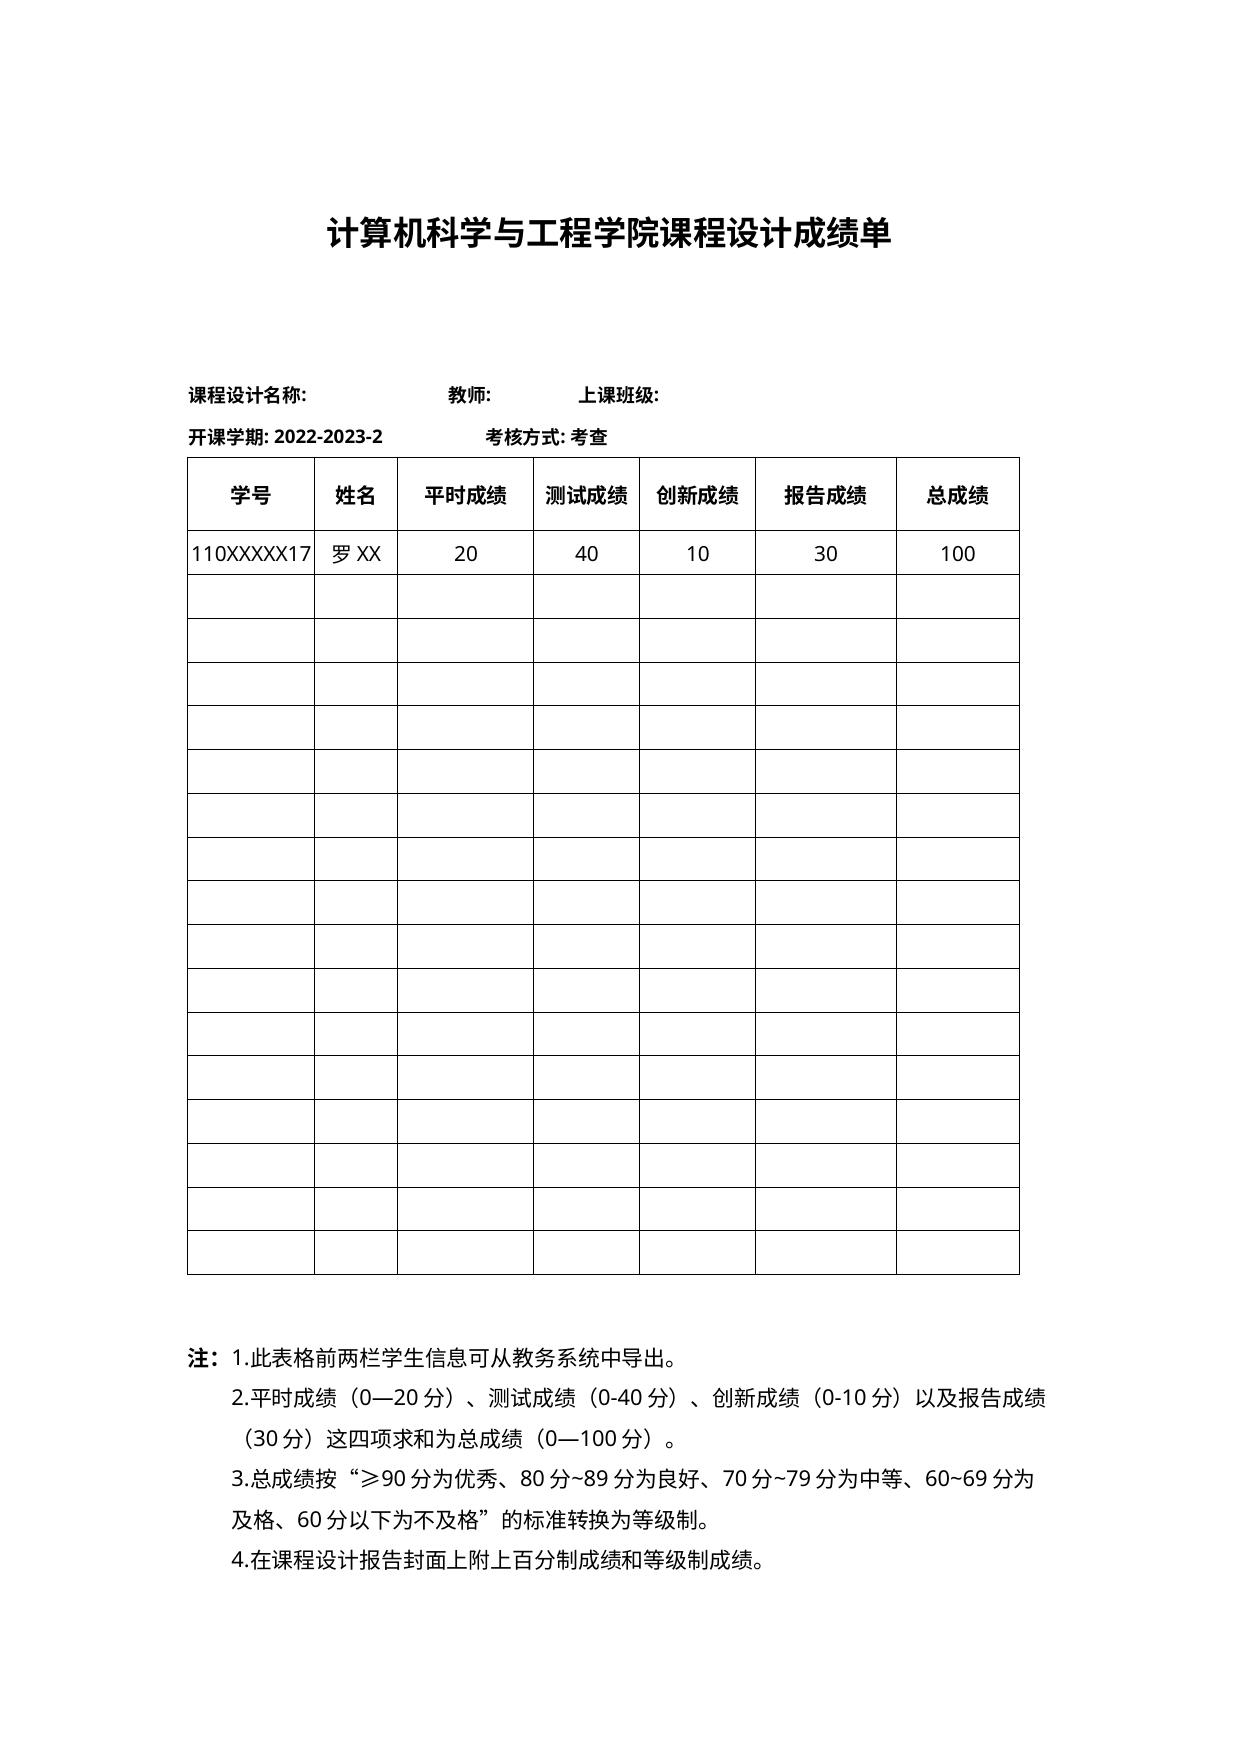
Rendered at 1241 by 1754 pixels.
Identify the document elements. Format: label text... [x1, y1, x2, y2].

table_cell [398, 1144, 533, 1187]
table_cell [315, 969, 397, 1012]
table_cell 罗XX [315, 531, 397, 574]
table_cell [640, 969, 755, 1012]
table_cell [756, 1100, 896, 1143]
table_cell [188, 1100, 314, 1143]
table_cell [315, 663, 397, 705]
table_cell [756, 663, 896, 705]
table_cell [756, 794, 896, 837]
table_cell 课程设计名称: 教师: 上课班级: [188, 372, 1240, 414]
table_cell 测试成绩 [534, 458, 639, 530]
table_cell [756, 969, 896, 1012]
table_cell [315, 1013, 397, 1055]
table_cell 110XXXXX17 [188, 531, 314, 574]
table_cell [897, 1056, 1019, 1099]
table_cell [398, 1188, 533, 1230]
table_cell [897, 925, 1019, 968]
table_cell [534, 663, 639, 705]
table_cell [897, 1231, 1019, 1274]
table_cell [756, 706, 896, 749]
table_cell [897, 1013, 1019, 1055]
table_cell [534, 1013, 639, 1055]
table_cell [897, 750, 1019, 793]
table_cell [315, 575, 397, 618]
text 注：1.此表格前两栏学生信息可从教务系统中导出。 [187, 1340, 1053, 1373]
table_cell [640, 1013, 755, 1055]
table_cell [188, 881, 314, 924]
table_cell [315, 925, 397, 968]
text 2.平时成绩（0—20分）、测试成绩（0-40分）、创新成绩（0-10分）以及报告成绩（30分）这四项求和为总成绩（0—100分）。 [231, 1381, 1053, 1454]
table_cell [756, 575, 896, 618]
table_cell [756, 881, 896, 924]
table_cell [398, 925, 533, 968]
table_cell 总成绩 [897, 458, 1019, 530]
table_cell [315, 838, 397, 880]
table_cell 开课学期: 2022-2023-2 考核方式: 考查 [188, 415, 1240, 457]
table_cell [188, 663, 314, 705]
table_cell [756, 750, 896, 793]
table_cell [534, 706, 639, 749]
table_cell 姓名 [315, 458, 397, 530]
table_cell [315, 750, 397, 793]
table_cell [897, 1100, 1019, 1143]
table_cell [897, 1188, 1019, 1230]
table_cell [398, 663, 533, 705]
table_cell [188, 1144, 314, 1187]
table_cell [188, 838, 314, 880]
table_cell [188, 1056, 314, 1099]
text 4.在课程设计报告封面上附上百分制成绩和等级制成绩。 [231, 1543, 1053, 1575]
table_cell [398, 750, 533, 793]
table_cell [315, 706, 397, 749]
table_cell [534, 575, 639, 618]
table_cell [640, 750, 755, 793]
table_cell [534, 969, 639, 1012]
table_cell [398, 838, 533, 880]
table_cell [188, 969, 314, 1012]
table_cell [640, 1100, 755, 1143]
table_cell [315, 1100, 397, 1143]
table_cell [534, 794, 639, 837]
table_cell [640, 619, 755, 662]
table_cell [897, 881, 1019, 924]
table_cell [897, 838, 1019, 880]
table_header 计算机科学与工程学院课程设计成绩单 [188, 162, 1240, 372]
table_cell [534, 1100, 639, 1143]
table_cell [188, 925, 314, 968]
table_cell 学号 [188, 458, 314, 530]
table_cell [756, 1144, 896, 1187]
table_cell [188, 706, 314, 749]
table_cell [315, 794, 397, 837]
table_cell [897, 619, 1019, 662]
table_cell [188, 1188, 314, 1230]
table_cell [756, 619, 896, 662]
table_cell [640, 1231, 755, 1274]
table_cell [640, 881, 755, 924]
table_cell [640, 663, 755, 705]
table_cell [534, 925, 639, 968]
table_cell [398, 619, 533, 662]
table_cell [398, 1231, 533, 1274]
table_cell 30 [756, 531, 896, 574]
table_cell [640, 925, 755, 968]
table_cell 100 [897, 531, 1019, 574]
text 3.总成绩按“≥90分为优秀、80分~89分为良好、70分~79分为中等、60~69分为及格、60分以下为不及格”的标准转换为等级制。 [231, 1462, 1053, 1535]
table_cell [756, 1056, 896, 1099]
table_cell 20 [398, 531, 533, 574]
table_cell [897, 575, 1019, 618]
table_cell [398, 1056, 533, 1099]
table_cell [534, 1144, 639, 1187]
table_cell [188, 575, 314, 618]
table_cell 创新成绩 [640, 458, 755, 530]
table_cell [188, 794, 314, 837]
table_cell 报告成绩 [756, 458, 896, 530]
table_cell [897, 706, 1019, 749]
table_cell [315, 1144, 397, 1187]
table_cell [897, 794, 1019, 837]
table_cell [640, 575, 755, 618]
table_cell [640, 1056, 755, 1099]
table_cell [315, 619, 397, 662]
table_cell [398, 706, 533, 749]
table_cell [534, 838, 639, 880]
table_cell [315, 1056, 397, 1099]
table_cell [640, 1188, 755, 1230]
table_cell [315, 881, 397, 924]
table_cell [640, 1144, 755, 1187]
table_cell [640, 706, 755, 749]
table_cell [756, 838, 896, 880]
table_cell [188, 750, 314, 793]
table_cell 10 [640, 531, 755, 574]
table_cell [640, 838, 755, 880]
table_cell [315, 1231, 397, 1274]
table_cell [897, 1144, 1019, 1187]
table_cell [188, 1231, 314, 1274]
table_cell [756, 1013, 896, 1055]
table_cell 平时成绩 [398, 458, 533, 530]
table_cell [398, 881, 533, 924]
table_cell [398, 794, 533, 837]
table_cell [188, 1013, 314, 1055]
table_cell [398, 1013, 533, 1055]
table_cell 40 [534, 531, 639, 574]
table_cell [640, 794, 755, 837]
table_cell [398, 575, 533, 618]
table_cell [315, 1188, 397, 1230]
table_cell [756, 1231, 896, 1274]
table_cell [756, 925, 896, 968]
table_cell [398, 1100, 533, 1143]
table_cell [534, 1056, 639, 1099]
table_cell [534, 1231, 639, 1274]
table_cell [897, 663, 1019, 705]
table_cell [534, 1188, 639, 1230]
table_cell [534, 881, 639, 924]
table_cell [534, 619, 639, 662]
table_cell [188, 619, 314, 662]
table_cell [756, 1188, 896, 1230]
table_cell [398, 969, 533, 1012]
table_cell [897, 969, 1019, 1012]
table_cell [534, 750, 639, 793]
